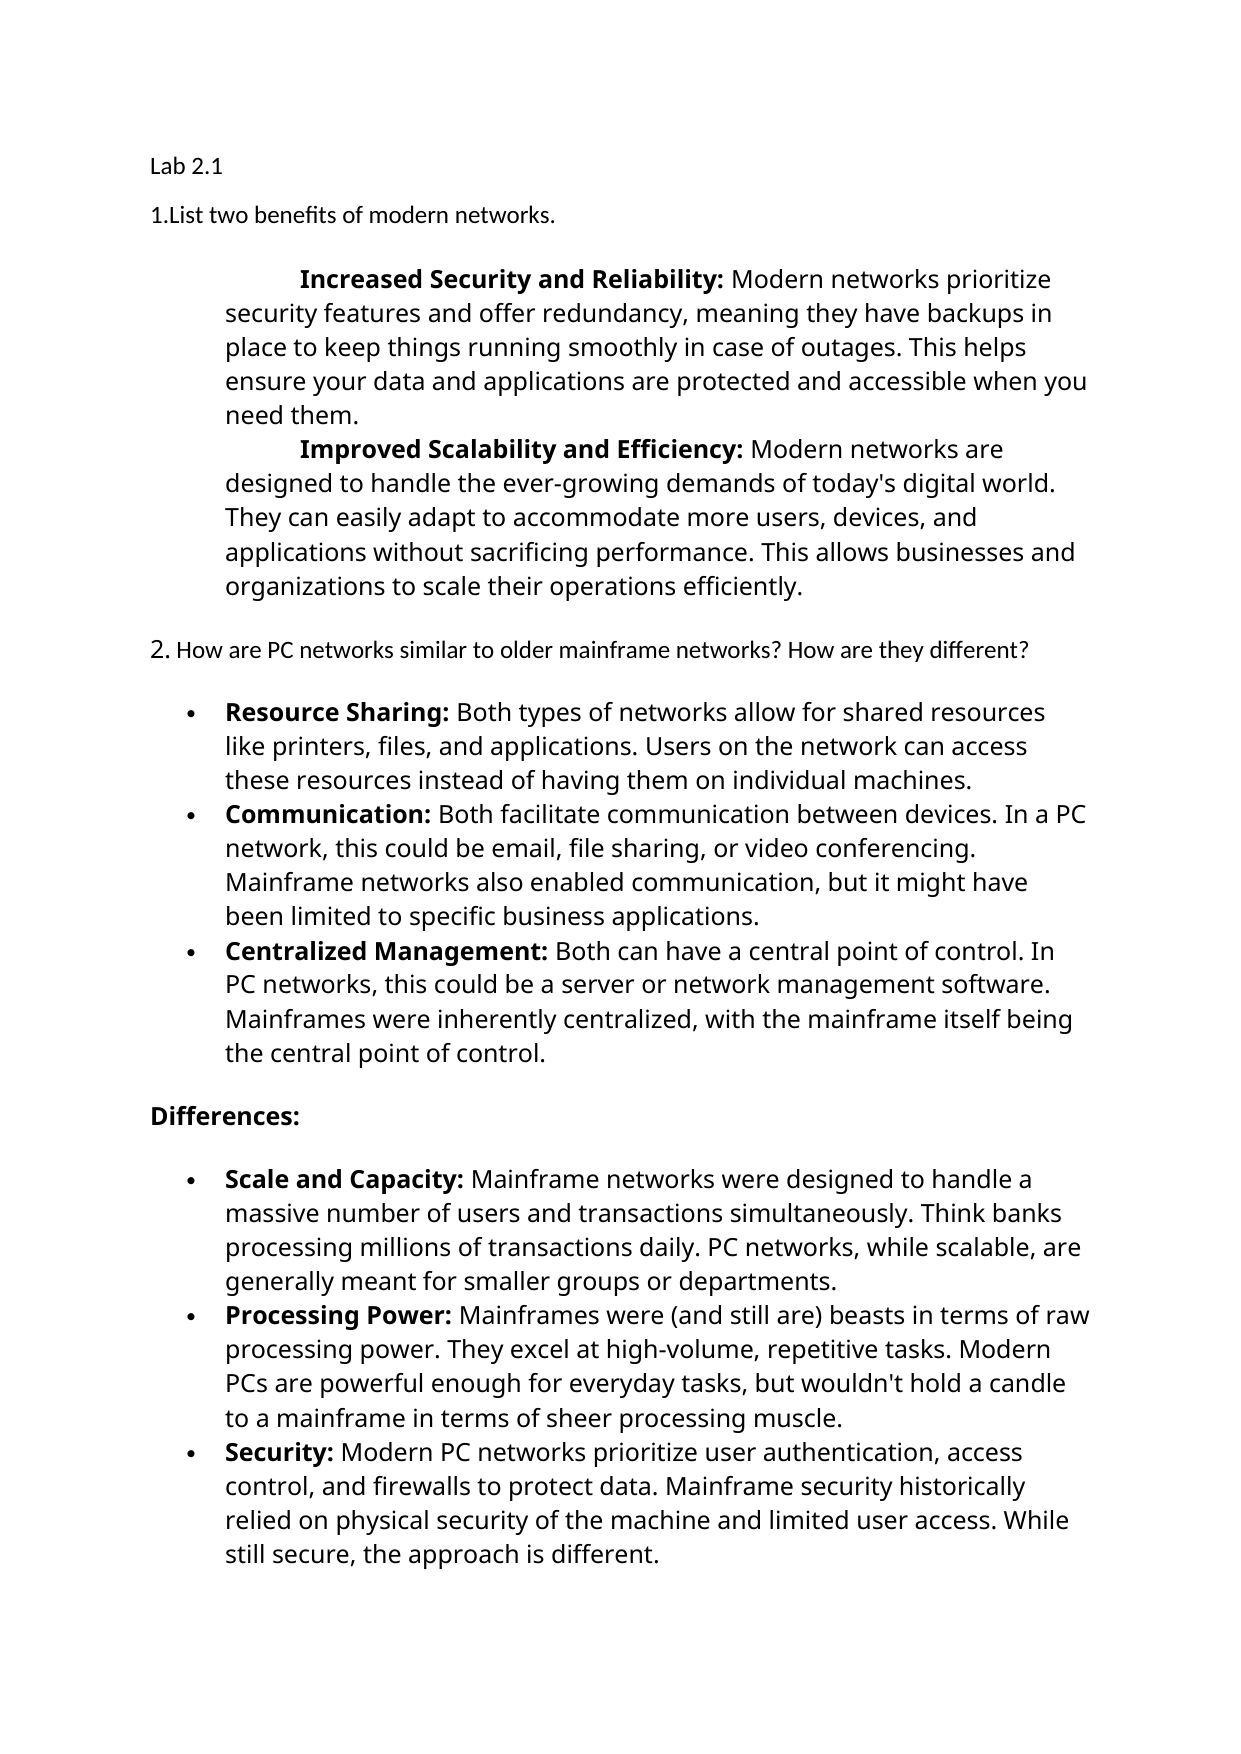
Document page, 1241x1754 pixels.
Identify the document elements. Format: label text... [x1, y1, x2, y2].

list Improved Scalability and Efficiency: Modern networks are designed to handle the ever-growing demands of today's digital world. They can easily adapt to accommodate more users, devices, and applications without sacrificing performance. This allows businesses and organizations to scale their operations efficiently. [225, 432, 1090, 602]
text Lab 2.1 [150, 150, 1090, 181]
list Resource Sharing: Both types of networks allow for shared resources like printers, files, and applications. Users on the network can access these resources instead of having them on individual machines. [187, 695, 1090, 797]
text 1.List two benefits of modern networks. [150, 199, 1090, 230]
list Security: Modern PC networks prioritize user authentication, access control, and firewalls to protect data. Mainframe security historically relied on physical security of the machine and limited user access. While still secure, the approach is different. [187, 1434, 1090, 1571]
text 2. How are PC networks similar to older mainframe networks? How are they different? [150, 631, 1090, 666]
list Processing Power: Mainframes were (and still are) beasts in terms of raw processing power. They excel at high-volume, repetitive tasks. Modern PCs are powerful enough for everyday tasks, but wouldn't hold a candle to a mainframe in terms of sheer processing muscle. [187, 1298, 1090, 1434]
text Differences: [150, 1098, 1090, 1133]
list Communication: Both facilitate communication between devices. In a PC network, this could be email, file sharing, or video conferencing. Mainframe networks also enabled communication, but it might have been limited to specific business applications. [187, 797, 1090, 933]
list Scale and Capacity: Mainframe networks were designed to handle a massive number of users and transactions simultaneously. Think banks processing millions of transactions daily. PC networks, while scalable, are generally meant for smaller groups or departments. [187, 1162, 1090, 1298]
list Increased Security and Reliability: Modern networks prioritize security features and offer redundancy, meaning they have backups in place to keep things running smoothly in case of outages. This helps ensure your data and applications are protected and accessible when you need them. [225, 262, 1090, 432]
list Centralized Management: Both can have a central point of control. In PC networks, this could be a server or network management software. Mainframes were inherently centralized, with the mainframe itself being the central point of control. [187, 933, 1090, 1069]
